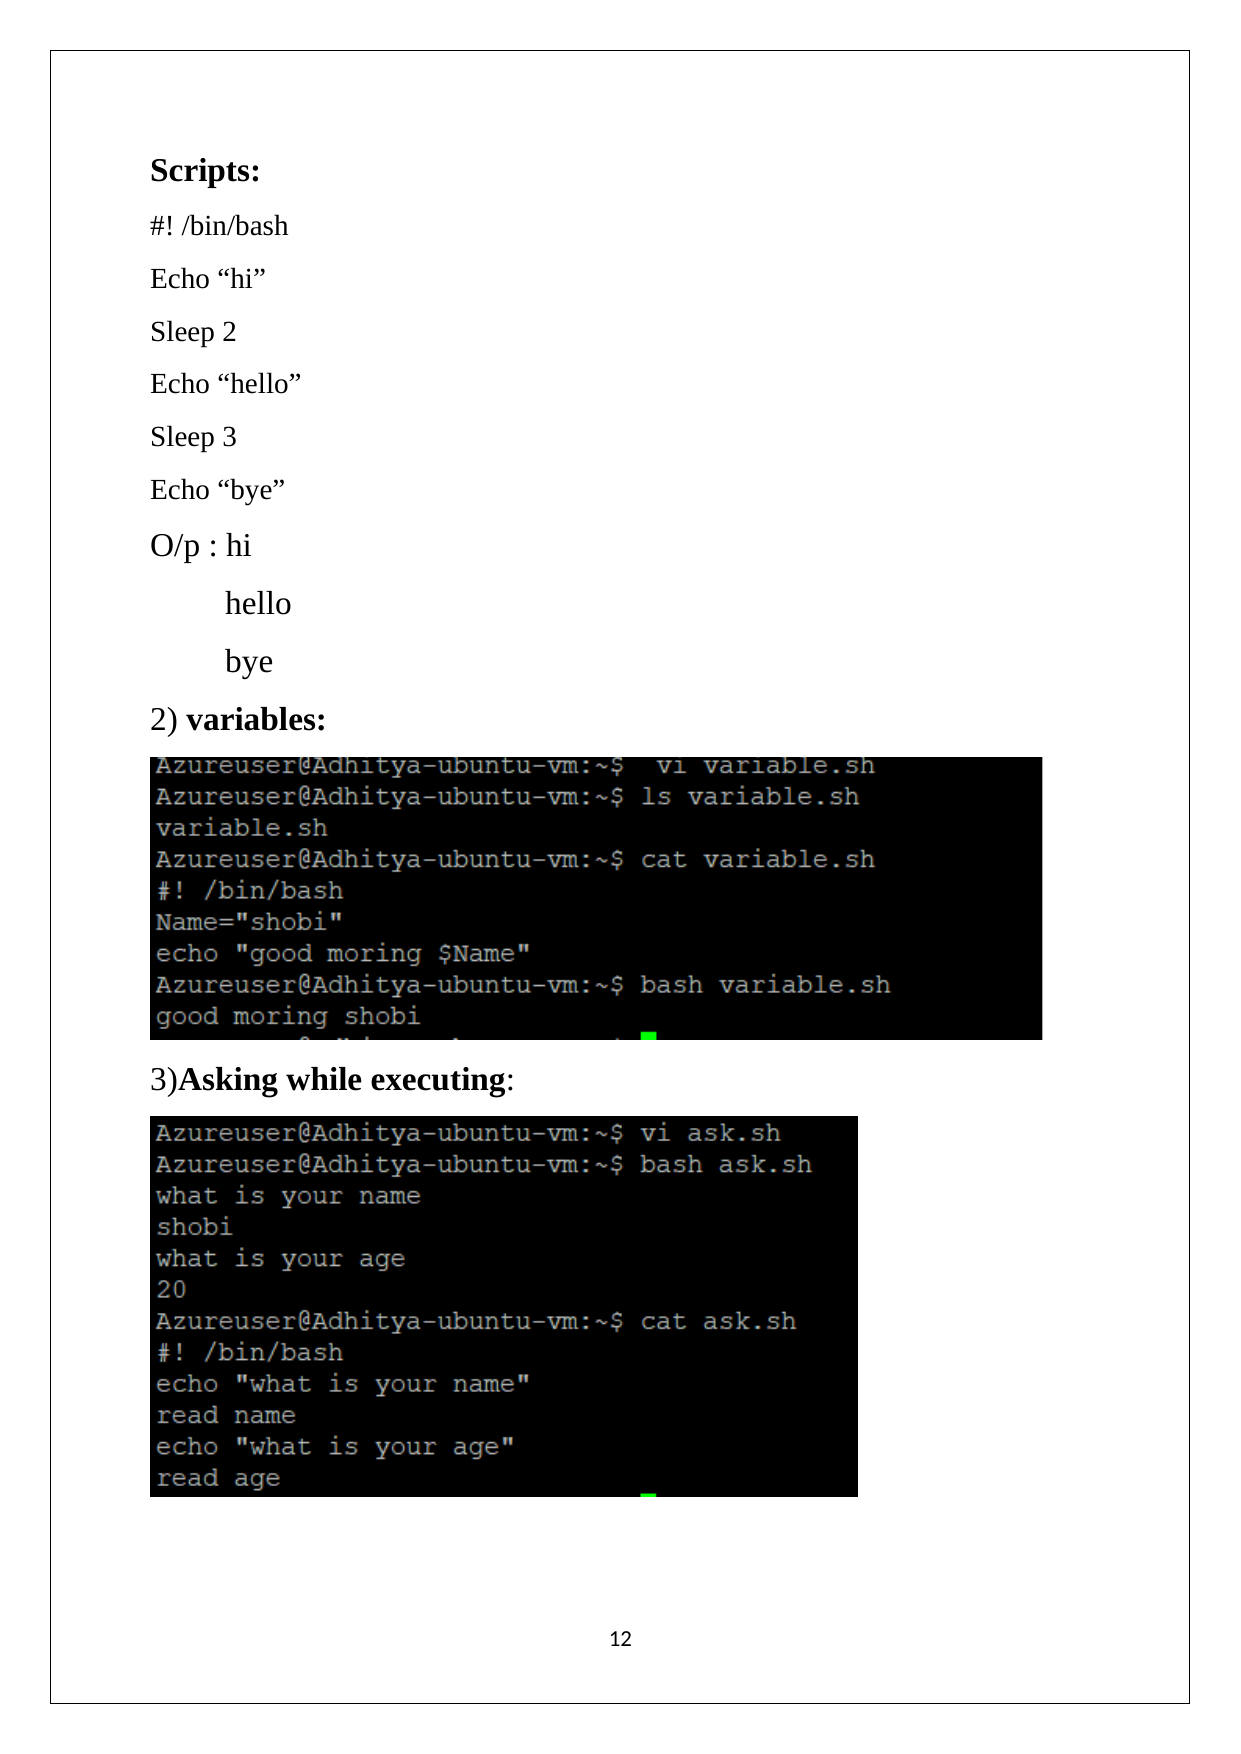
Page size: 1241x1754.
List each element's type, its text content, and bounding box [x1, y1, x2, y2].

picture [150, 757, 1043, 1040]
text hello [150, 583, 1090, 621]
text Sleep 3 [150, 419, 1090, 453]
text #! /bin/bash [150, 208, 1090, 242]
text bye [150, 641, 1090, 679]
text Sleep 2 [150, 314, 1090, 347]
text Echo “bye” [150, 472, 1090, 506]
picture [150, 1116, 858, 1497]
text 3)Asking while executing: [150, 1059, 1090, 1097]
text 2) variables: [150, 699, 1090, 737]
text Echo “hello” [150, 366, 1090, 400]
text Scripts: [150, 150, 1090, 188]
text Echo “hi” [150, 261, 1090, 294]
text O/p : hi [150, 525, 1090, 563]
